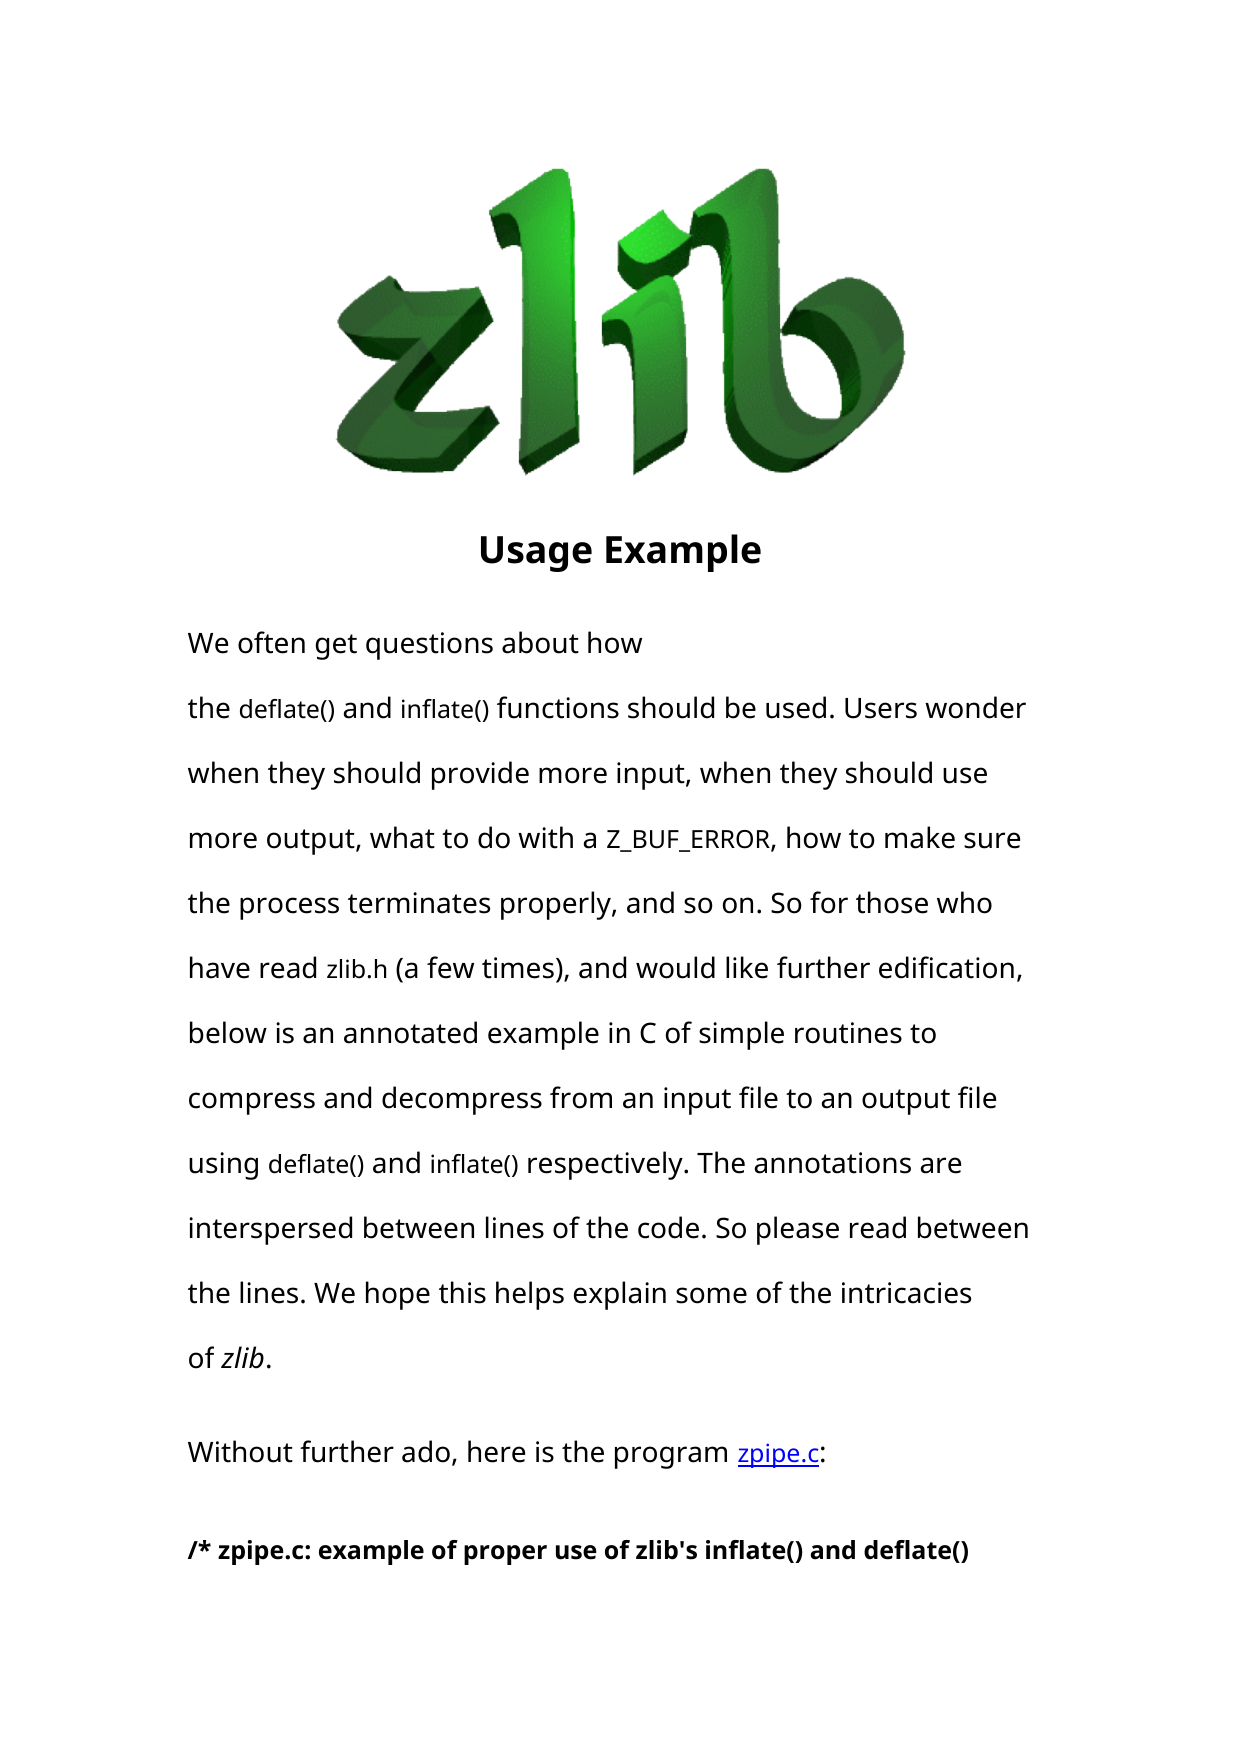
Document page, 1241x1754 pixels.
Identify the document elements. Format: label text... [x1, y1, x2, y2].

text Usage Example [187, 516, 1053, 581]
picture [331, 162, 909, 481]
text We often get questions about how the deflate() and inflate() functions should be used. Users wonder when they should provide more input, when they should use more output, what to do with a Z_BUF_ERROR, how to make sure the process terminates properly, and so on. So for those who have read zlib.h (a few times), and would like further edification, below is an annotated example in C of simple routines to compress and decompress from an input file to an output file using deflate() and inflate() respectively. The annotations are interspersed between lines of the code. So please read between the lines. We hope this helps explain some of the intricacies of zlib. [187, 610, 1053, 1390]
text /* zpipe.c: example of proper use of zlib's inflate() and deflate() [187, 1517, 1053, 1582]
text Without further ado, here is the program zpipe.c: [187, 1419, 1053, 1484]
